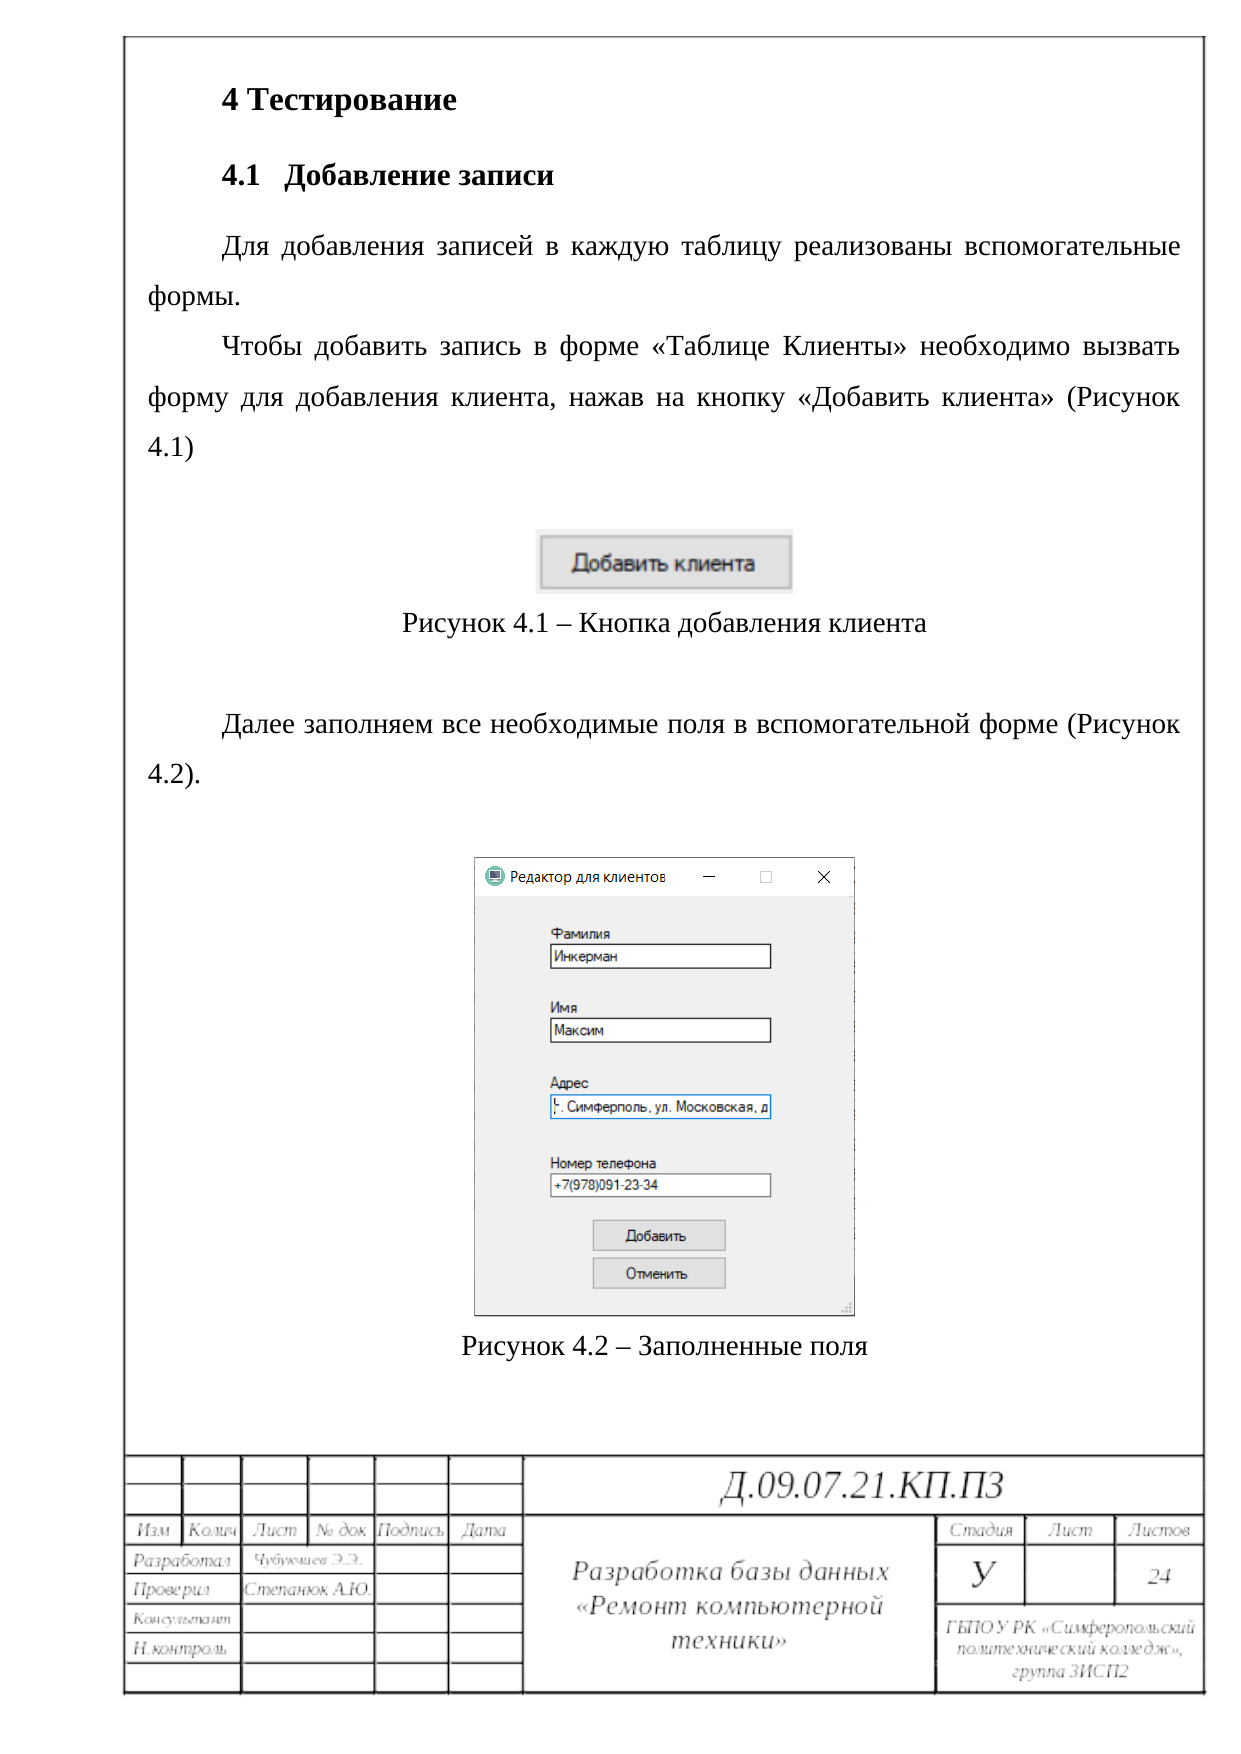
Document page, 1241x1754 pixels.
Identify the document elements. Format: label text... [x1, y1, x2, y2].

text Далее заполняем все необходимые поля в вспомогательной форме (Рисунок 4.2). [148, 706, 1181, 790]
picture [535, 529, 794, 594]
text Рисунок 4.2 – Заполненные поля [148, 1328, 1181, 1362]
text 4.1 Добавление записи [148, 156, 1181, 192]
text 4 Тестирование [148, 79, 1181, 117]
text Рисунок 4.1 – Кнопка добавления клиента [148, 606, 1181, 639]
picture [474, 857, 855, 1317]
text Для добавления записей в каждую таблицу реализованы вспомогательные формы. [148, 228, 1181, 312]
text Чтобы добавить запись в форме «Таблице Клиенты» необходимо вызвать форму для добавления клиента, нажав на кнопку «Добавить клиента» (Рисунок 4.1) [148, 328, 1181, 462]
